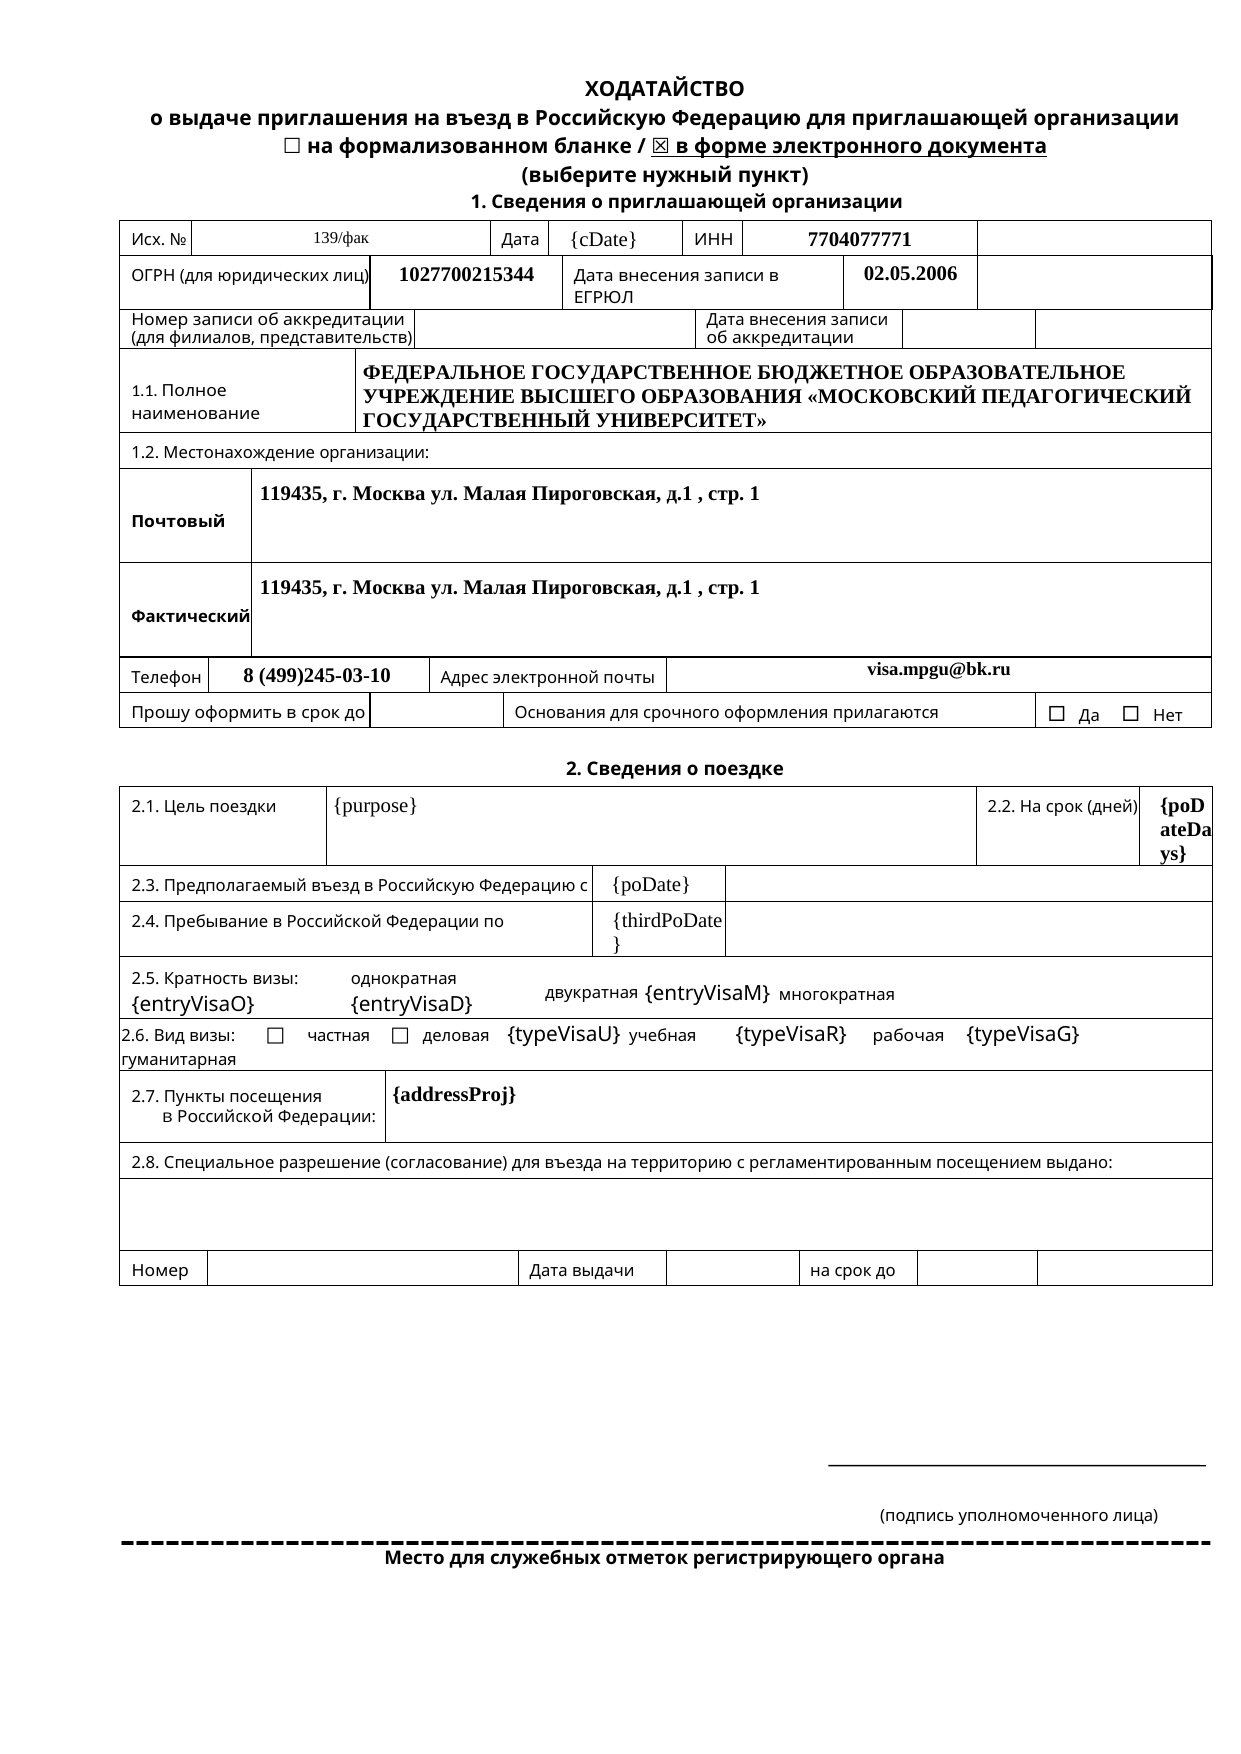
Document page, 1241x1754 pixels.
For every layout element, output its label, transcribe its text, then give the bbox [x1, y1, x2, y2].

table_cell 2.5. Кратность визы: {entryVisaO} [120, 957, 350, 1018]
table_cell [208, 1251, 518, 1285]
table_header {poDateDays} [1140, 787, 1212, 865]
table_cell [1036, 310, 1211, 348]
table_cell [1139, 957, 1212, 1018]
table_cell [371, 693, 503, 727]
table_cell [726, 866, 1212, 901]
table_cell 2.6. Вид визы: □ частная □ деловая {typeVisaU} учебная {typeVisaR} рабочая {typeVisaG} гуманитарная [120, 1019, 1139, 1070]
table_header [978, 221, 1211, 254]
table_header {purpose} [327, 787, 976, 865]
table_cell [1038, 1251, 1212, 1285]
text ☐ на формализованном бланке / ☒ в форме электронного документа [106, 132, 1223, 160]
picture [118, 1541, 1211, 1545]
text (выберите нужный пункт) [106, 160, 1223, 189]
table_cell [667, 1251, 799, 1285]
table_cell {thirdPoDate} [593, 902, 725, 956]
table_cell Номер [120, 1251, 207, 1285]
table_cell Фактический [120, 563, 251, 656]
table_header Исх. № [120, 221, 191, 254]
table_header ИНН [683, 221, 742, 254]
table_cell [726, 902, 1212, 956]
table_header 2.2. На срок (дней) [977, 787, 1139, 865]
table_cell Прошу оформить в срок до [120, 693, 369, 727]
table_header 7704077771 [743, 221, 977, 254]
table_cell Почтовый [120, 469, 251, 562]
table_cell двукратная [518, 957, 644, 1018]
table_cell 1.2. Местонахождение организации: [120, 433, 1211, 468]
table_header 2.1. Цель поездки [120, 787, 326, 865]
table_cell однократная {entryVisaD} [350, 957, 518, 1018]
table_cell 119435, г. Москва ул. Малая Пироговская, д.1 , стр. 1 [252, 563, 1211, 656]
table_cell 2.4. Пребывание в Российской Федерации по [120, 902, 592, 956]
table_cell [120, 1179, 1212, 1249]
table_header 139/фак [192, 221, 490, 254]
text ХОДАТАЙСТВО [106, 74, 1223, 103]
table_cell [903, 310, 1035, 348]
table_cell Адрес электронной почты [430, 658, 666, 692]
table_cell [918, 1251, 1037, 1285]
table_cell [917, 957, 976, 1018]
text Место для служебных отметок регистрирующего органа [106, 1539, 1223, 1570]
table_cell [415, 310, 695, 348]
table_cell Дата внесения записи в ЕГРЮЛ [563, 256, 843, 309]
table_cell Дата внесения записи об аккредитации [696, 310, 902, 348]
table_cell Да Нет [1036, 693, 1211, 727]
table_cell Основания для срочного оформления прилагаются [504, 693, 1035, 727]
table_cell 1.1. Полное наименование [120, 349, 355, 432]
table_cell 119435, г. Москва ул. Малая Пироговская, д.1 , стр. 1 [252, 469, 1211, 562]
table_cell visa.mpgu@bk.ru [667, 658, 1211, 692]
table_cell ФЕДЕРАЛЬНОЕ ГОСУДАРСТВЕННОЕ БЮДЖЕТНОЕ ОБРАЗОВАТЕЛЬНОЕ УЧРЕЖДЕНИЕ ВЫСШЕГО ОБРАЗОВАНИЯ «МОСКОВСКИЙ ПЕДАГОГИЧЕСКИЙ ГОСУДАРСТВЕННЫЙ УНИВЕРСИТЕТ» [356, 349, 1211, 432]
table_cell 02.05.2006 [844, 256, 977, 309]
table_cell [1139, 1019, 1212, 1070]
table_cell 1027700215344 [371, 256, 562, 309]
table_cell 8 (499)245-03-10 [209, 658, 429, 692]
table_cell Телефон [120, 658, 208, 692]
table_cell Дата выдачи [519, 1251, 666, 1285]
table_cell [976, 957, 1139, 1018]
table_cell {entryVisaM} многократная [644, 957, 917, 1018]
text о выдаче приглашения на въезд в Российскую Федерацию для приглашающей организации [106, 103, 1223, 131]
list Сведения о поездке [566, 755, 1223, 781]
table_cell 2.3. Предполагаемый въезд в Российскую Федерацию с [120, 866, 592, 901]
table_cell Номер записи об аккредитации (для филиалов, представительств) [120, 310, 414, 348]
table_cell {poDate} [593, 866, 725, 901]
table_header {cDate} [549, 221, 682, 254]
table_cell на срок до [800, 1251, 917, 1285]
table_cell 2.8. Специальное разрешение (согласование) для въезда на территорию с регламентированным посещением выдано: [120, 1143, 1212, 1178]
text (подпись уполномоченного лица) [106, 1503, 1158, 1526]
table_header Дата [491, 221, 548, 254]
table_cell 2.7. Пункты посещения в Российской Федерации: [120, 1071, 385, 1142]
table_cell {addressProj} [386, 1071, 1212, 1142]
table_cell [978, 256, 1211, 309]
table_cell ОГРН (для юридических лиц) [120, 256, 369, 309]
list Сведения о приглашающей организации [470, 189, 1223, 214]
